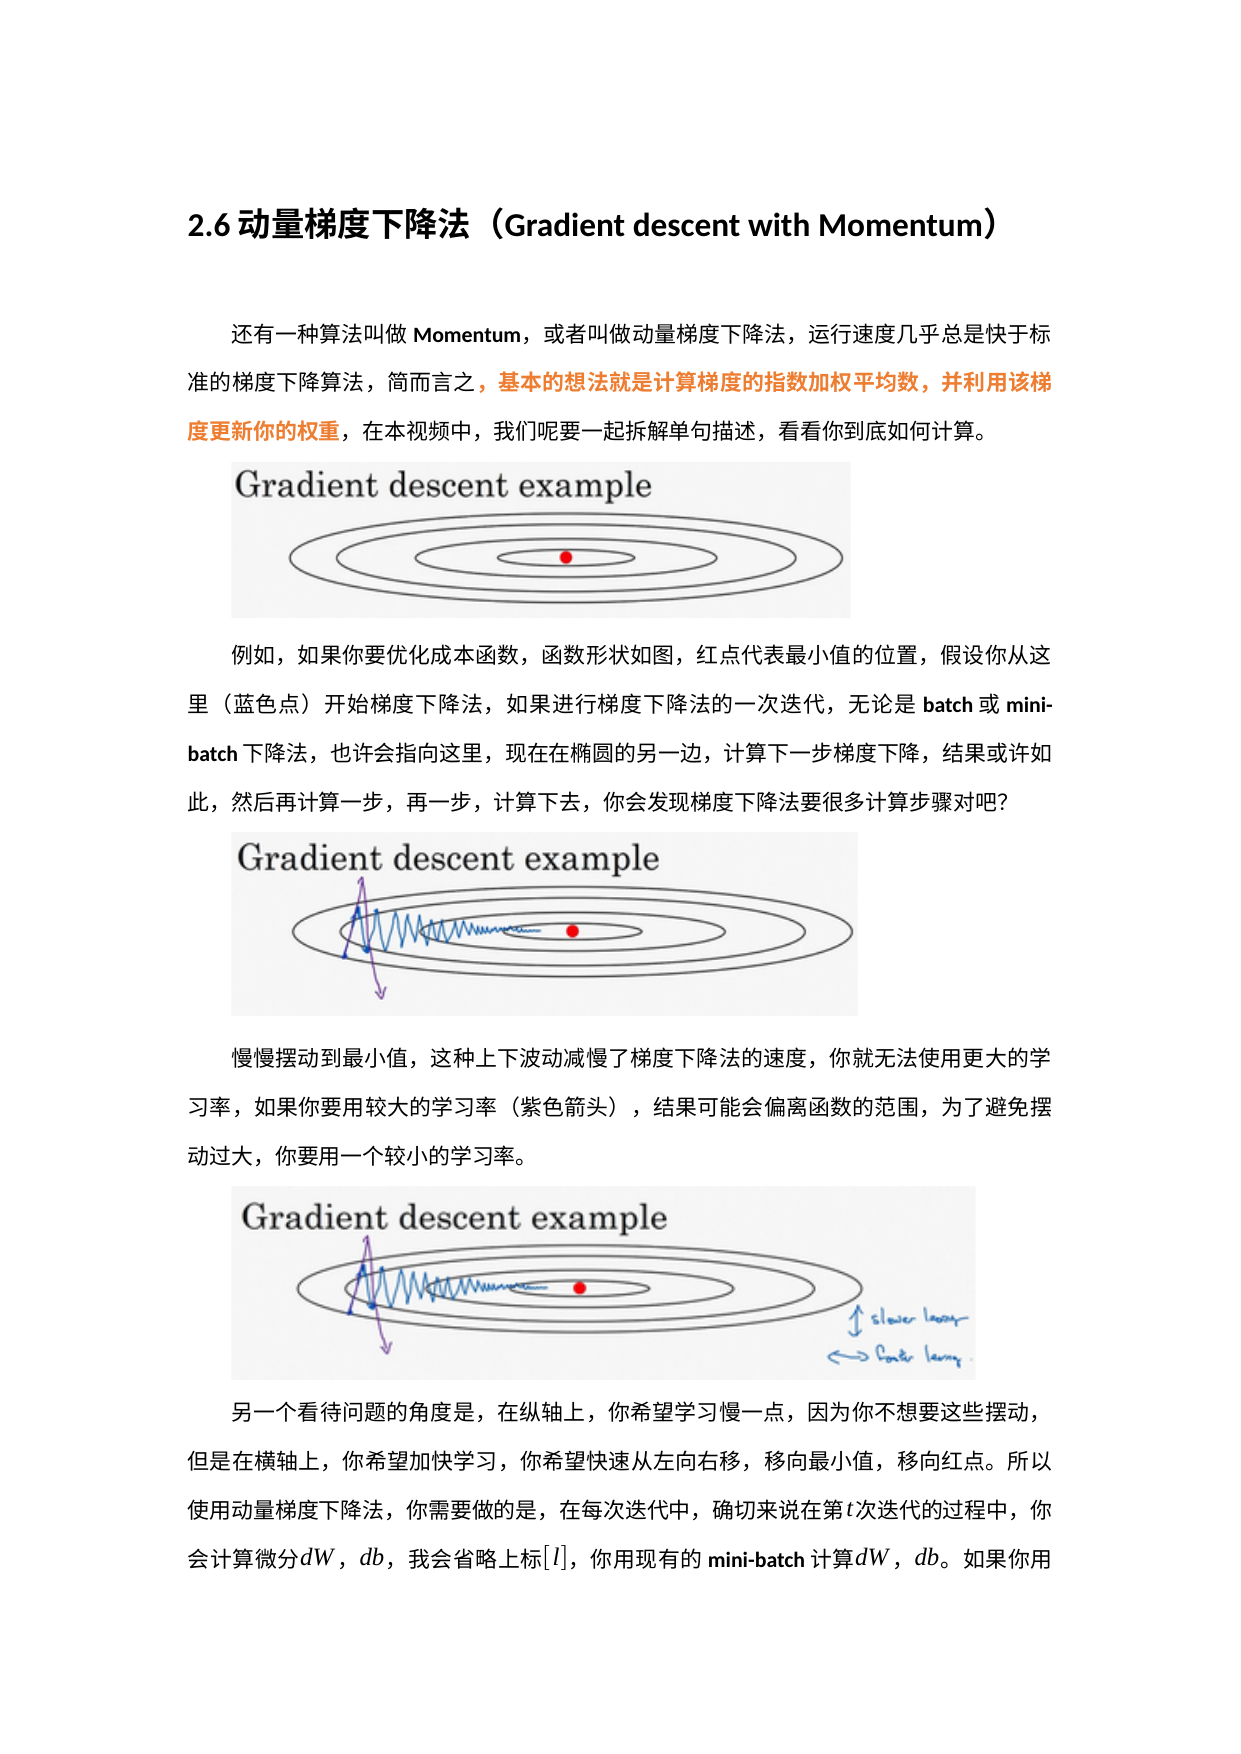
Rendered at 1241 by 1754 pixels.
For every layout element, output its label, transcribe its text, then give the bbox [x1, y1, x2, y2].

subtitle 2.6 动量梯度下降法（Gradient descent with Momentum） [187, 189, 1053, 254]
text 还有一种算法叫做Momentum，或者叫做动量梯度下降法，运行速度几乎总是快于标准的梯度下降算法，简而言之，基本的想法就是计算梯度的指数加权平均数，并利用该梯度更新你的权重，在本视频中，我们呢要一起拆解单句描述，看看你到底如何计算。 [187, 316, 1053, 446]
picture [231, 832, 858, 1016]
text 慢慢摆动到最小值，这种上下波动减慢了梯度下降法的速度，你就无法使用更大的学习率，如果你要用较大的学习率（紫色箭头），结果可能会偏离函数的范围，为了避免摆动过大，你要用一个较小的学习率。 [187, 1041, 1053, 1171]
picture [231, 1186, 976, 1380]
text 例如，如果你要优化成本函数，函数形状如图，红点代表最小值的位置，假设你从这里（蓝色点）开始梯度下降法，如果进行梯度下降法的一次迭代，无论是batch或mini-batch下降法，也许会指向这里，现在在椭圆的另一边，计算下一步梯度下降，结果或许如此，然后再计算一步，再一步，计算下去，你会发现梯度下降法要很多计算步骤对吧？ [187, 638, 1053, 817]
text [187, 1395, 1053, 1574]
picture [231, 462, 851, 618]
